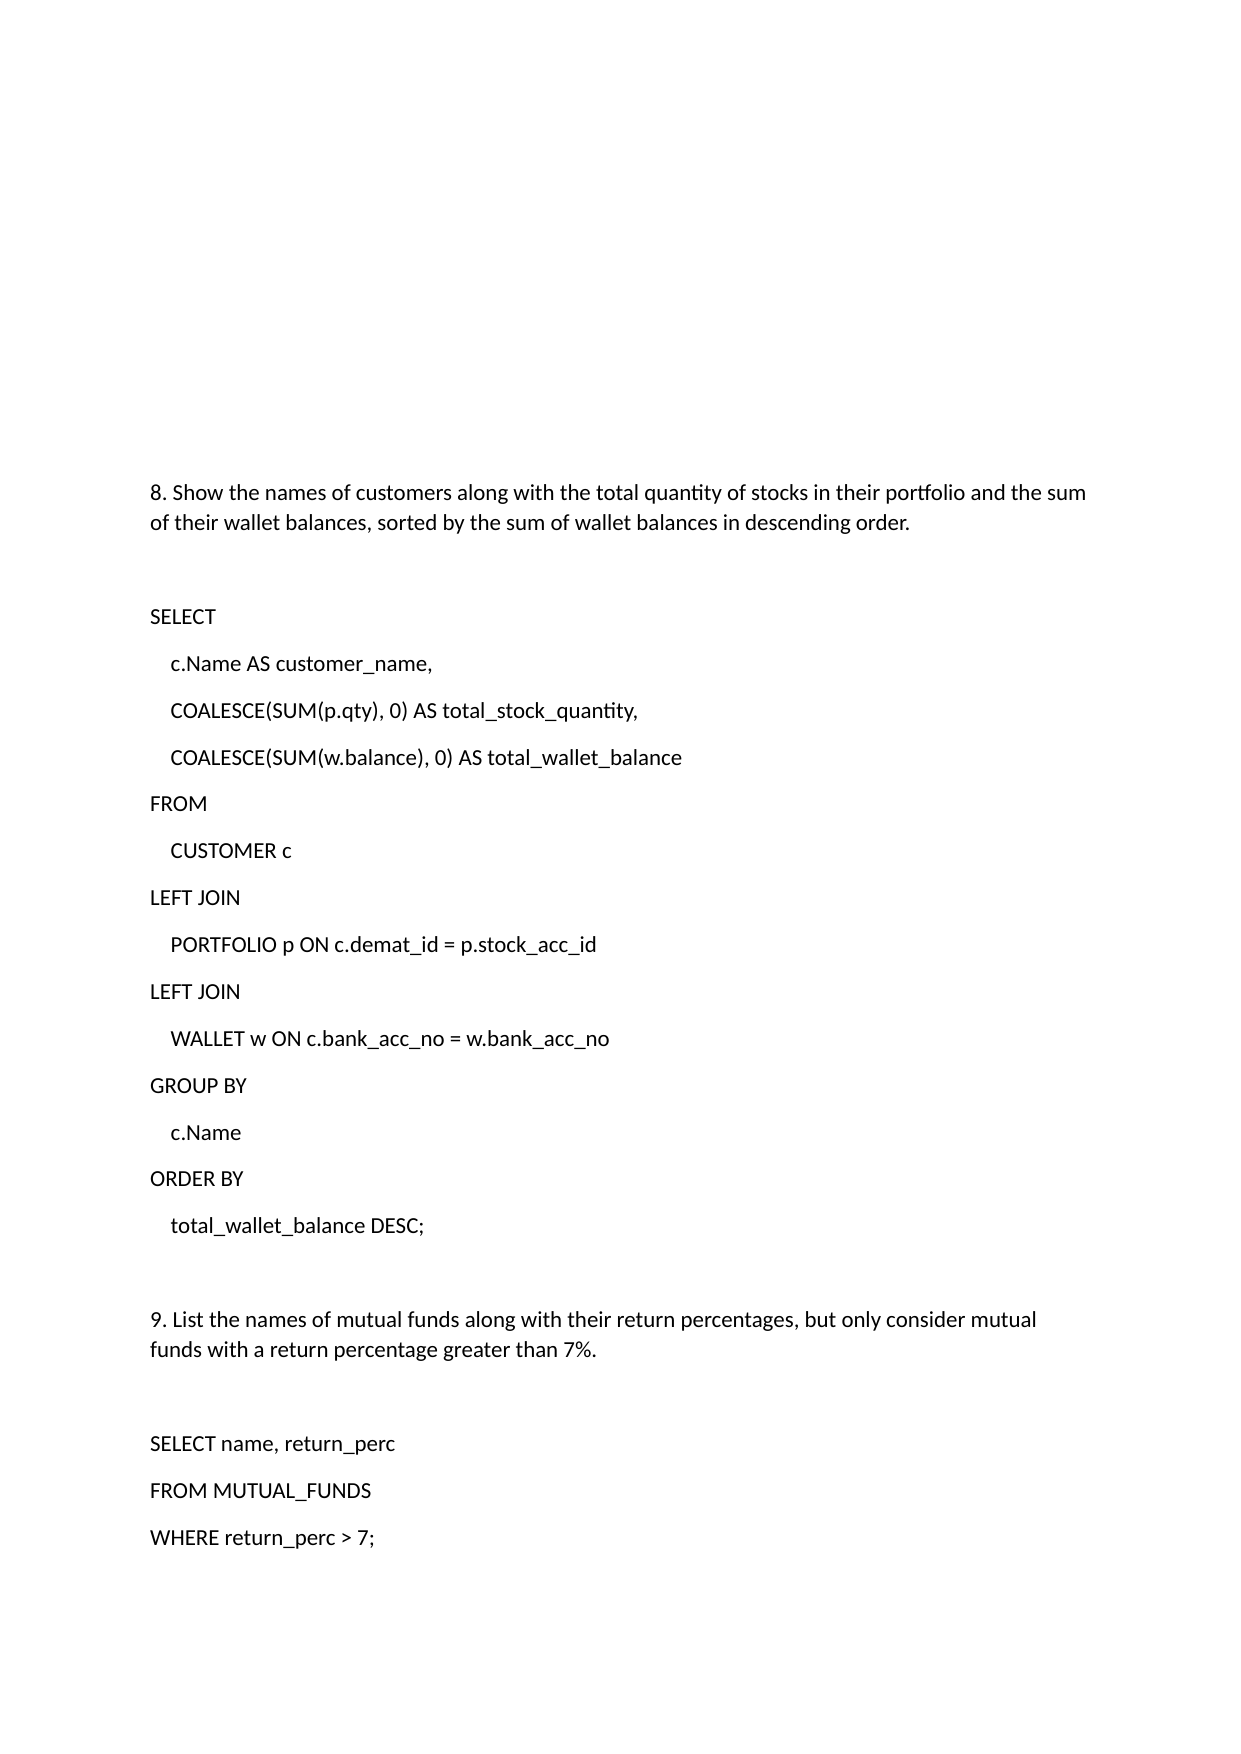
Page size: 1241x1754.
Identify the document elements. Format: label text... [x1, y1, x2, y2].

text COALESCE(SUM(w.balance), 0) AS total_wallet_balance [150, 743, 1090, 771]
text COALESCE(SUM(p.qty), 0) AS total_stock_quantity, [150, 696, 1090, 724]
text SELECT [150, 602, 1090, 630]
text 8. Show the names of customers along with the total quantity of stocks in their portfolio and the sum of their wallet balances, sorted by the sum of wallet balances in descending order. [150, 478, 1090, 536]
text LEFT JOIN [150, 977, 1090, 1005]
text PORTFOLIO p ON c.demat_id = p.stock_acc_id [150, 930, 1090, 958]
text total_wallet_balance DESC; [150, 1211, 1090, 1239]
text ORDER BY [150, 1164, 1090, 1193]
text WALLET w ON c.bank_acc_no = w.bank_acc_no [150, 1024, 1090, 1052]
text FROM [150, 789, 1090, 818]
text c.Name AS customer_name, [150, 649, 1090, 677]
text 9. List the names of mutual funds along with their return percentages, but only consider mutual funds with a return percentage greater than 7%. [150, 1305, 1090, 1363]
text GROUP BY [150, 1071, 1090, 1099]
text FROM MUTUAL_FUNDS [150, 1476, 1090, 1504]
text WHERE return_perc > 7; [150, 1523, 1090, 1551]
text CUSTOMER c [150, 836, 1090, 864]
text LEFT JOIN [150, 883, 1090, 911]
text SELECT name, return_perc [150, 1429, 1090, 1457]
text c.Name [150, 1118, 1090, 1146]
